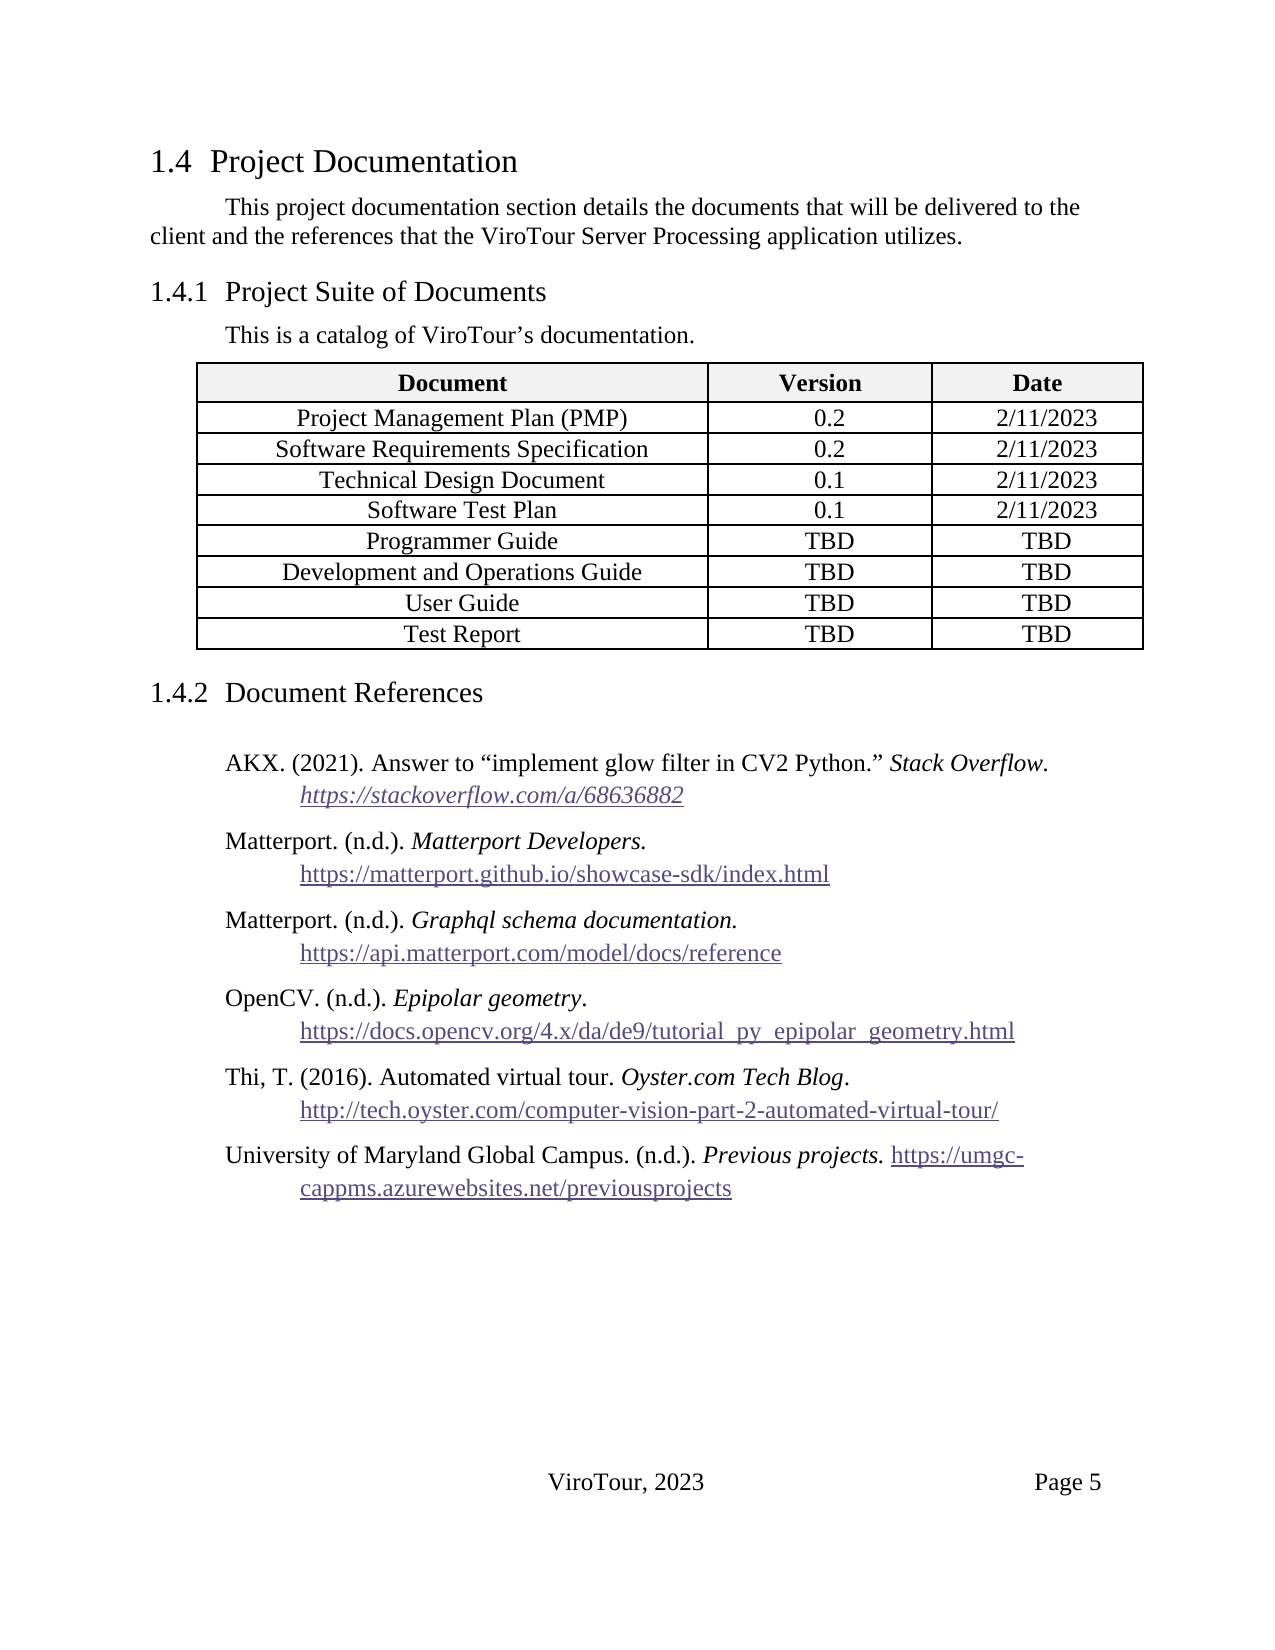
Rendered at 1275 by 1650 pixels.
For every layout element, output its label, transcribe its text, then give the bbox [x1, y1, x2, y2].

table_cell Project Management Plan (PMP) [198, 403, 707, 432]
table_cell 2/11/2023 [933, 434, 1142, 463]
text This is a catalog of ViroTour’s documentation. [150, 321, 1125, 349]
table_cell Test Report [198, 619, 707, 648]
subtitle Project Suite of Documents [150, 274, 1125, 308]
table_cell 0.1 [709, 465, 931, 493]
table_header Date [933, 364, 1142, 401]
table_cell 0.2 [709, 403, 931, 432]
table_cell Software Requirements Specification [198, 434, 707, 463]
table_cell TBD [709, 526, 931, 555]
text University of Maryland Global Campus. (n.d.). Previous projects. https://umgc-cappms.azurewebsites.net/previousprojects [225, 1140, 1125, 1202]
table_cell 0.1 [709, 496, 931, 524]
text Thi, T. (2016). Automated virtual tour. Oyster.com Tech Blog. http://tech.oyster.com/computer-vision-part-2-automated-virtual-tour/ [225, 1062, 1125, 1123]
text OpenCV. (n.d.). Epipolar geometry. https://docs.opencv.org/4.x/da/de9/tutorial_py_epipolar_geometry.html [225, 983, 1125, 1045]
text This project documentation section details the documents that will be delivered to the client and the references that the ViroTour Server Processing application utilizes. [150, 192, 1125, 249]
text AKX. (2021). Answer to “implement glow filter in CV2 Python.” Stack Overflow. https://stackoverflow.com/a/68636882 [225, 748, 1125, 809]
table_cell TBD [933, 619, 1142, 648]
table_cell 2/11/2023 [933, 465, 1142, 493]
table_cell TBD [933, 557, 1142, 586]
table_cell TBD [709, 557, 931, 586]
table_cell TBD [933, 588, 1142, 617]
table_cell TBD [933, 526, 1142, 555]
subtitle Document References [150, 675, 1125, 708]
subtitle Project Documentation [150, 141, 1125, 179]
table_cell Development and Operations Guide [198, 557, 707, 586]
table_cell 2/11/2023 [933, 403, 1142, 432]
table_cell Programmer Guide [198, 526, 707, 555]
table_cell 2/11/2023 [933, 496, 1142, 524]
table_cell TBD [709, 619, 931, 648]
table_header Version [709, 364, 931, 401]
table_cell User Guide [198, 588, 707, 617]
table_header Document [198, 364, 707, 401]
table_cell Technical Design Document [198, 465, 707, 493]
text Matterport. (n.d.). Graphql schema documentation. https://api.matterport.com/model/docs/reference [225, 905, 1125, 966]
text Matterport. (n.d.). Matterport Developers. https://matterport.github.io/showcase-sdk/index.html [225, 826, 1125, 888]
table_cell Software Test Plan [198, 496, 707, 524]
table_cell 0.2 [709, 434, 931, 463]
table_cell TBD [709, 588, 931, 617]
